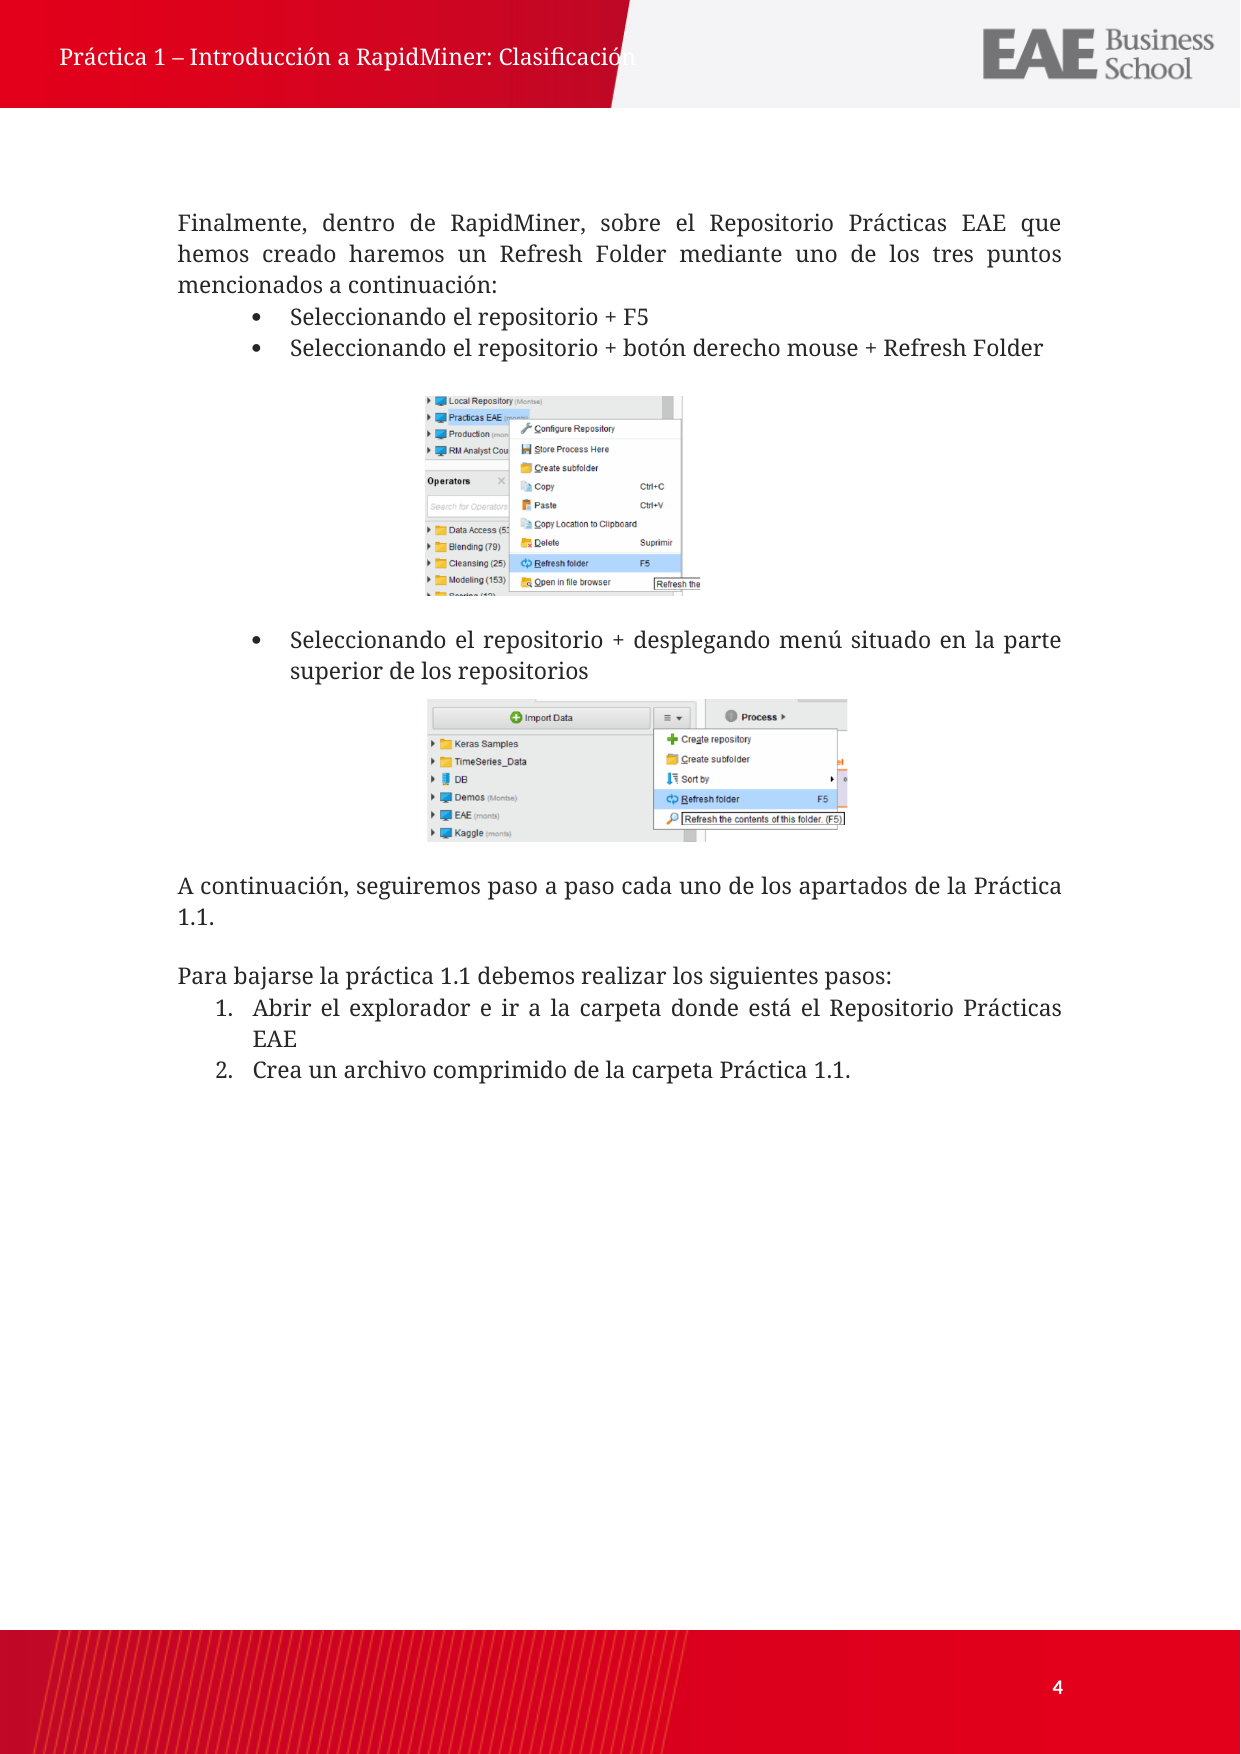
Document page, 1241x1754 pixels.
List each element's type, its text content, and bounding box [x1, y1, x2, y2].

picture [427, 699, 848, 842]
list Abrir el explorador e ir a la carpeta donde está el Repositorio Prácticas EAE [215, 992, 1063, 1054]
list Seleccionando el repositorio + botón derecho mouse + Refresh Folder [252, 332, 1063, 363]
list Seleccionando el repositorio + F5 [252, 301, 1063, 332]
picture [425, 396, 700, 596]
list Seleccionando el repositorio + desplegando menú situado en la parte superior de los repositorios [252, 624, 1063, 686]
text Finalmente, dentro de RapidMiner, sobre el Repositorio Prácticas EAE que hemos creado haremos un Refresh Folder mediante uno de los tres puntos mencionados a continuación: [177, 207, 1063, 301]
text Para bajarse la práctica 1.1 debemos realizar los siguientes pasos: [177, 960, 1063, 992]
picture [0, 0, 1241, 108]
text A continuación, seguiremos paso a paso cada uno de los apartados de la Práctica 1.1. [177, 870, 1063, 932]
list Crea un archivo comprimido de la carpeta Práctica 1.1. [215, 1054, 1063, 1085]
